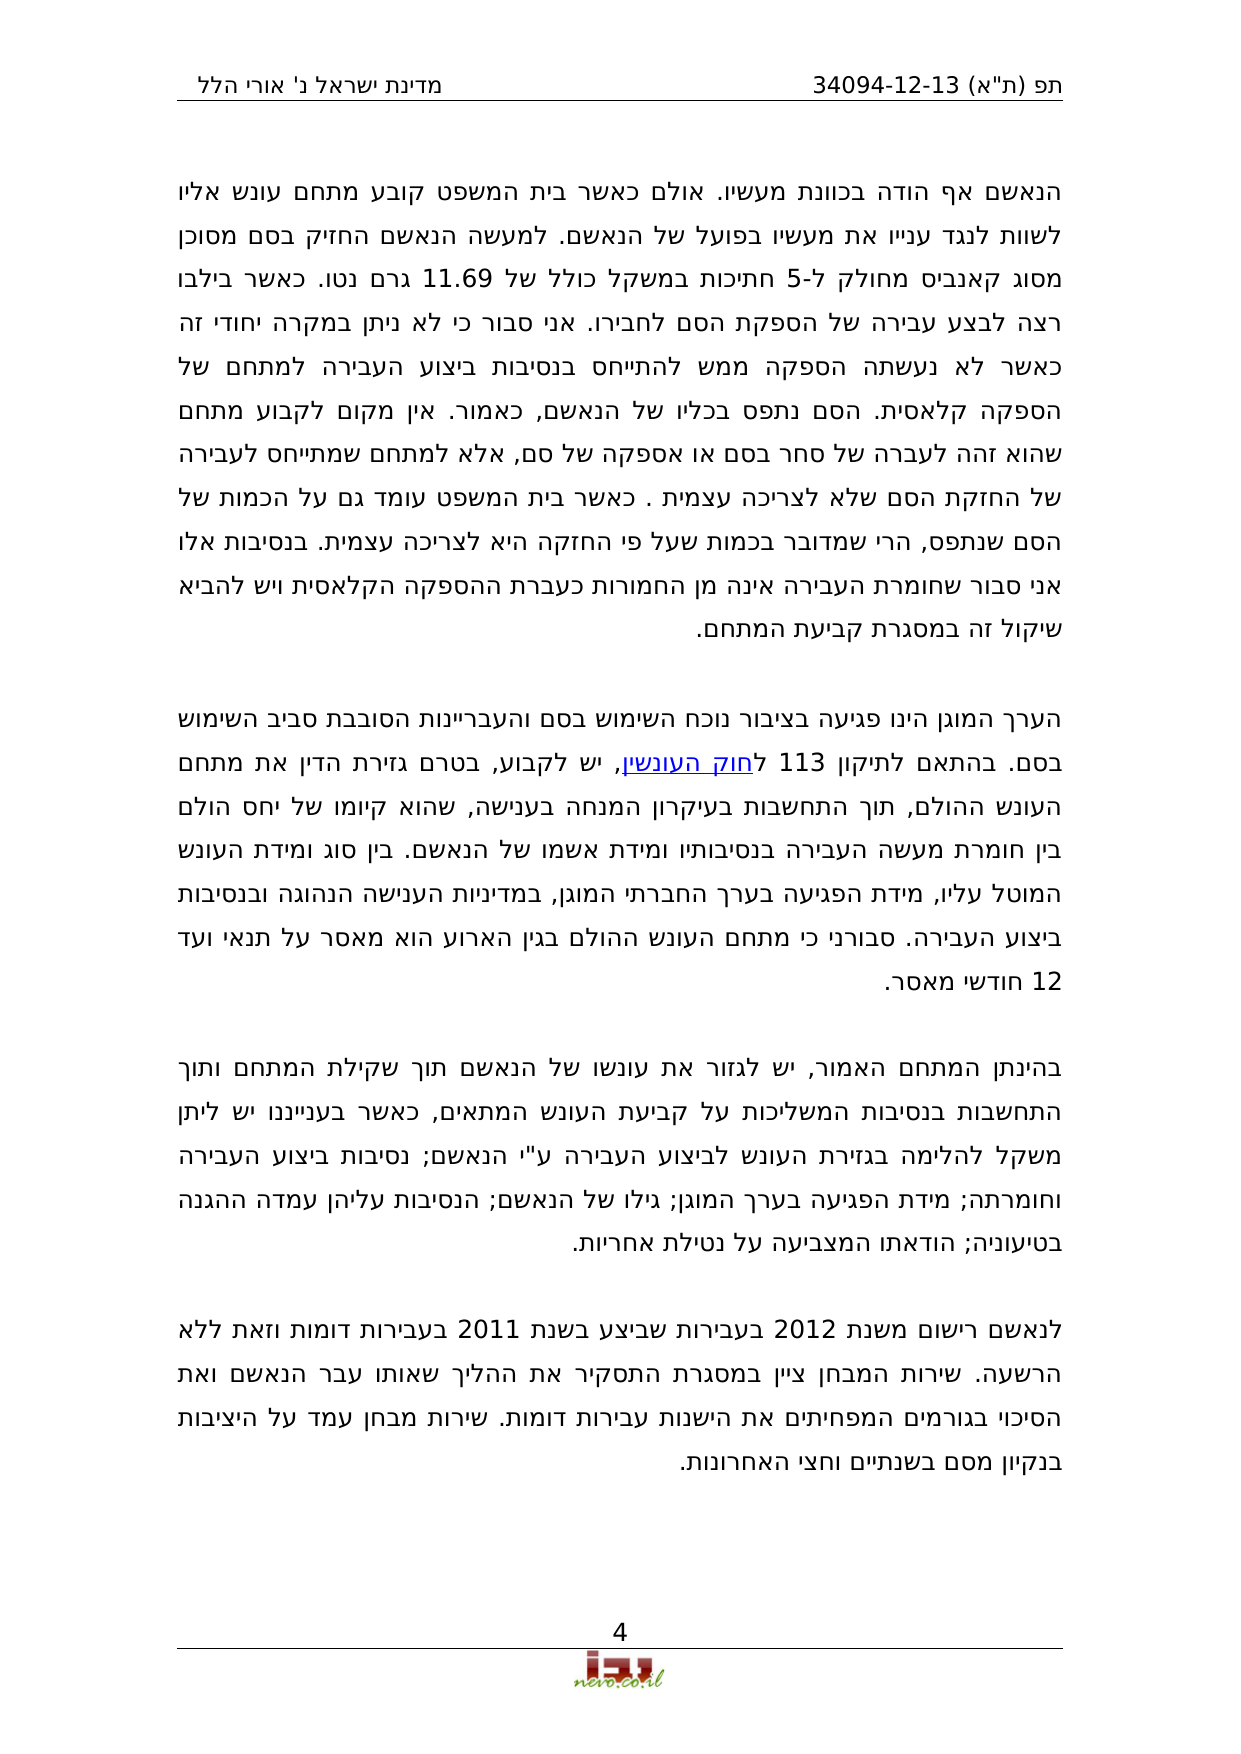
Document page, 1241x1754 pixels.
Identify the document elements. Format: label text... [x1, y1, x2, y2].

picture [574, 1650, 666, 1689]
text לנאשם רישום משנת 2012 בעבירות שביצע בשנת 2011 בעבירות דומות וזאת ללא הרשעה. שירות המבחן ציין במסגרת התסקיר את ההליך שאותו עבר הנאשם ואת הסיכוי בגורמים המפחיתים את הישנות עבירות דומות. שירות מבחן עמד על היציבות בנקיון מסם בשנתיים וחצי האחרונות. [177, 1315, 1063, 1476]
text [177, 177, 1063, 644]
text הערך המוגן הינו פגיעה בציבור נוכח השימוש בסם והעבריינות הסובבת סביב השימוש בסם. בהתאם לתיקון 113 לחוק העונשין, יש לקבוע, בטרם גזירת הדין את מתחם העונש ההולם, תוך התחשבות בעיקרון המנחה בענישה, שהוא קיומו של יחס הולם בין חומרת מעשה העבירה בנסיבותיו ומידת אשמו של הנאשם. בין סוג ומידת העונש המוטל עליו, מידת הפגיעה בערך החברתי המוגן, במדיניות הענישה הנהוגה ובנסיבות ביצוע העבירה. סבורני כי מתחם העונש ההולם בגין הארוע הוא מאסר על תנאי ועד 12 חודשי מאסר. [177, 704, 1063, 996]
text בהינתן המתחם האמור, יש לגזור את עונשו של הנאשם תוך שקילת המתחם ותוך התחשבות בנסיבות המשליכות על קביעת העונש המתאים, כאשר בענייננו יש ליתן משקל להלימה בגזירת העונש לביצוע העבירה ע"י הנאשם; נסיבות ביצוע העבירה וחומרתה; מידת הפגיעה בערך המוגן; גילו של הנאשם; הנסיבות עליהן עמדה ההגנה בטיעוניה; הודאתו המצביעה על נטילת אחריות. [177, 1053, 1063, 1258]
